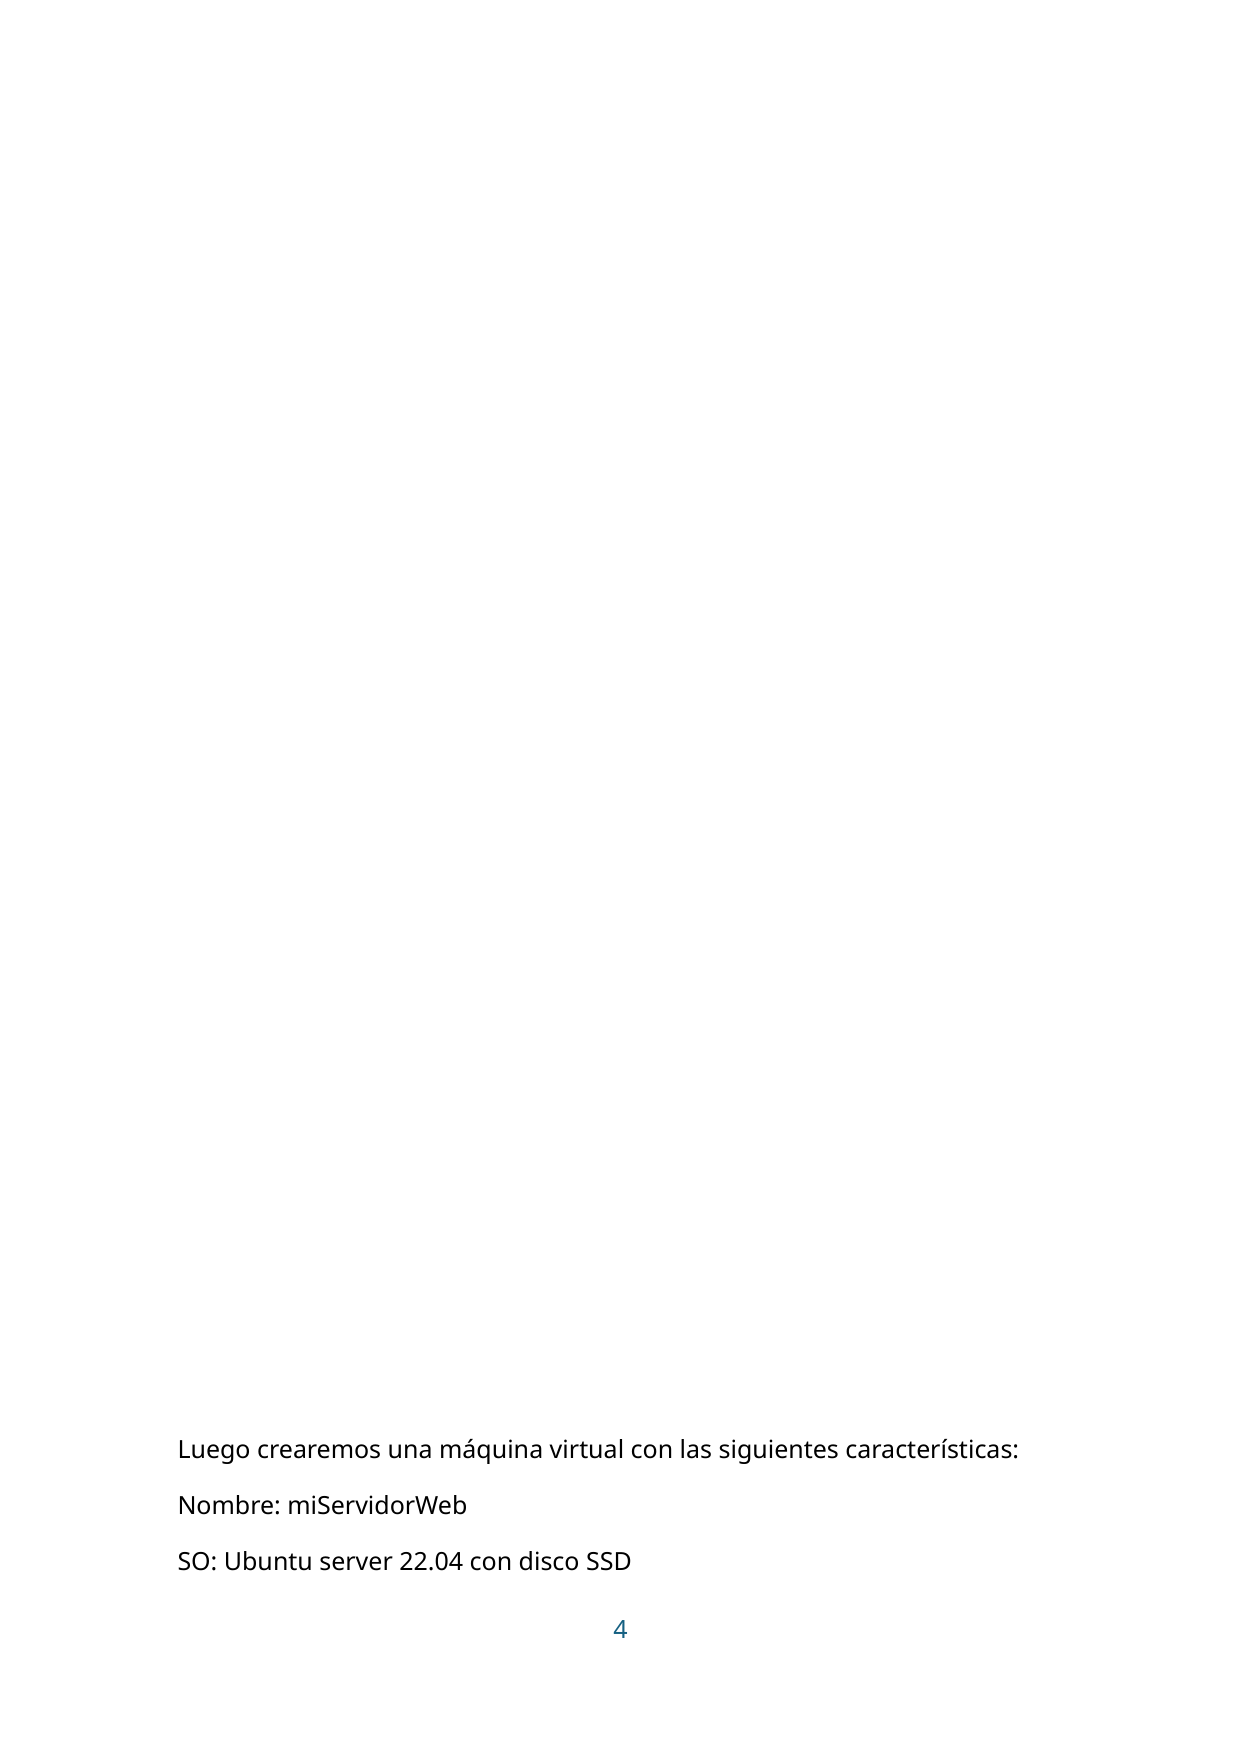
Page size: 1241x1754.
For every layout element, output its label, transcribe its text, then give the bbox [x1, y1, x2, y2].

text Nombre: miServidorWeb [177, 1488, 1063, 1522]
text Luego crearemos una máquina virtual con las siguientes características: [177, 1432, 1063, 1466]
text SO: Ubuntu server 22.04 con disco SSD [177, 1543, 1063, 1577]
